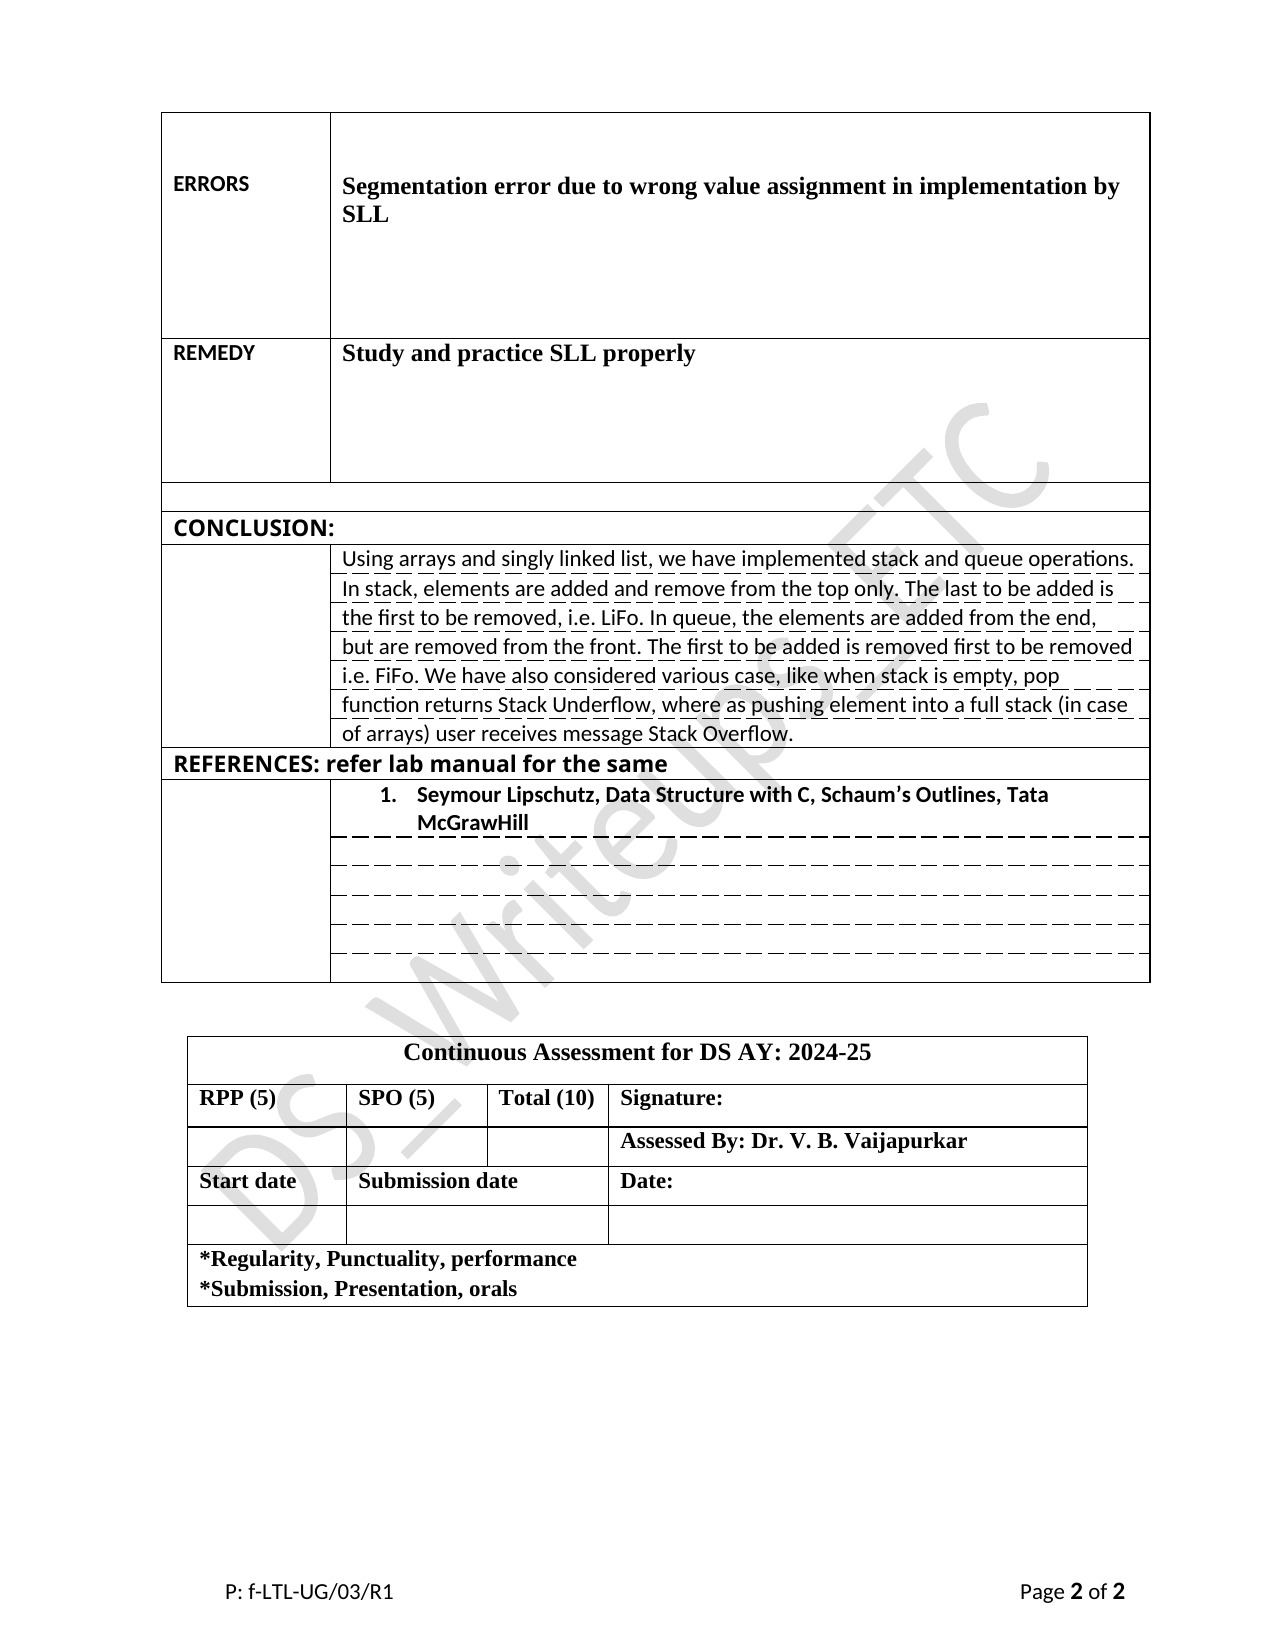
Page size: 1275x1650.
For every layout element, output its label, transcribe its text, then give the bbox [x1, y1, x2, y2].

table_cell Using arrays and singly linked list, we have implemented stack and queue operations. [331, 545, 1149, 573]
table_cell REMEDY [162, 339, 330, 482]
table_cell [188, 1206, 346, 1244]
table_cell of arrays) user receives message Stack Overflow. [331, 718, 1149, 747]
table_cell Seymour Lipschutz, Data Structure with C, Schaum’s Outlines, Tata McGrawHill [331, 780, 1149, 836]
table_cell [331, 836, 1149, 865]
table_cell Start date [188, 1167, 346, 1205]
table_cell [331, 924, 1149, 953]
table_cell i.e. FiFo. We have also considered various case, like when stack is empty, pop [331, 660, 1149, 689]
table_cell [347, 1128, 487, 1166]
table_cell the first to be removed, i.e. LiFo. In queue, the elements are added from the end, [331, 602, 1149, 631]
table_cell REFERENCES: refer lab manual for the same [162, 748, 1149, 779]
table_cell function returns Stack Underflow, where as pushing element into a full stack (in case [331, 689, 1149, 718]
table_cell [331, 895, 1149, 923]
table_cell In stack, elements are added and remove from the top only. The last to be added is [331, 573, 1149, 602]
table_cell [162, 780, 330, 982]
table_cell [347, 1206, 608, 1244]
table_cell *Regularity, Punctuality, performance *Submission, Presentation, orals [188, 1245, 1087, 1306]
table_cell [609, 1206, 1087, 1244]
table_cell SPO (5) [347, 1085, 487, 1126]
table_cell Flow-chart ERRORS [162, 113, 330, 337]
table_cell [331, 113, 1149, 337]
table_cell RPP (5) [188, 1085, 346, 1126]
table_cell Total (10) [488, 1085, 608, 1126]
table_cell but are removed from the front. The first to be added is removed first to be removed [331, 631, 1149, 660]
table_cell [331, 865, 1149, 894]
table_cell Assessed By: Dr. V. B. Vaijapurkar [609, 1128, 1087, 1166]
table_cell Signature: [609, 1085, 1087, 1126]
table_cell [188, 1128, 346, 1166]
table_cell CONCLUSION: [162, 512, 1149, 543]
table_cell Submission date [347, 1167, 608, 1205]
table_cell Study and practice SLL properly [331, 339, 1149, 482]
table_cell [162, 545, 330, 747]
table_cell Date: [609, 1167, 1087, 1205]
table_cell [488, 1128, 608, 1166]
table_header Continuous Assessment for DS AY: 2024-25 [188, 1037, 1087, 1083]
table_cell [331, 953, 1149, 982]
table_cell [162, 483, 1149, 511]
